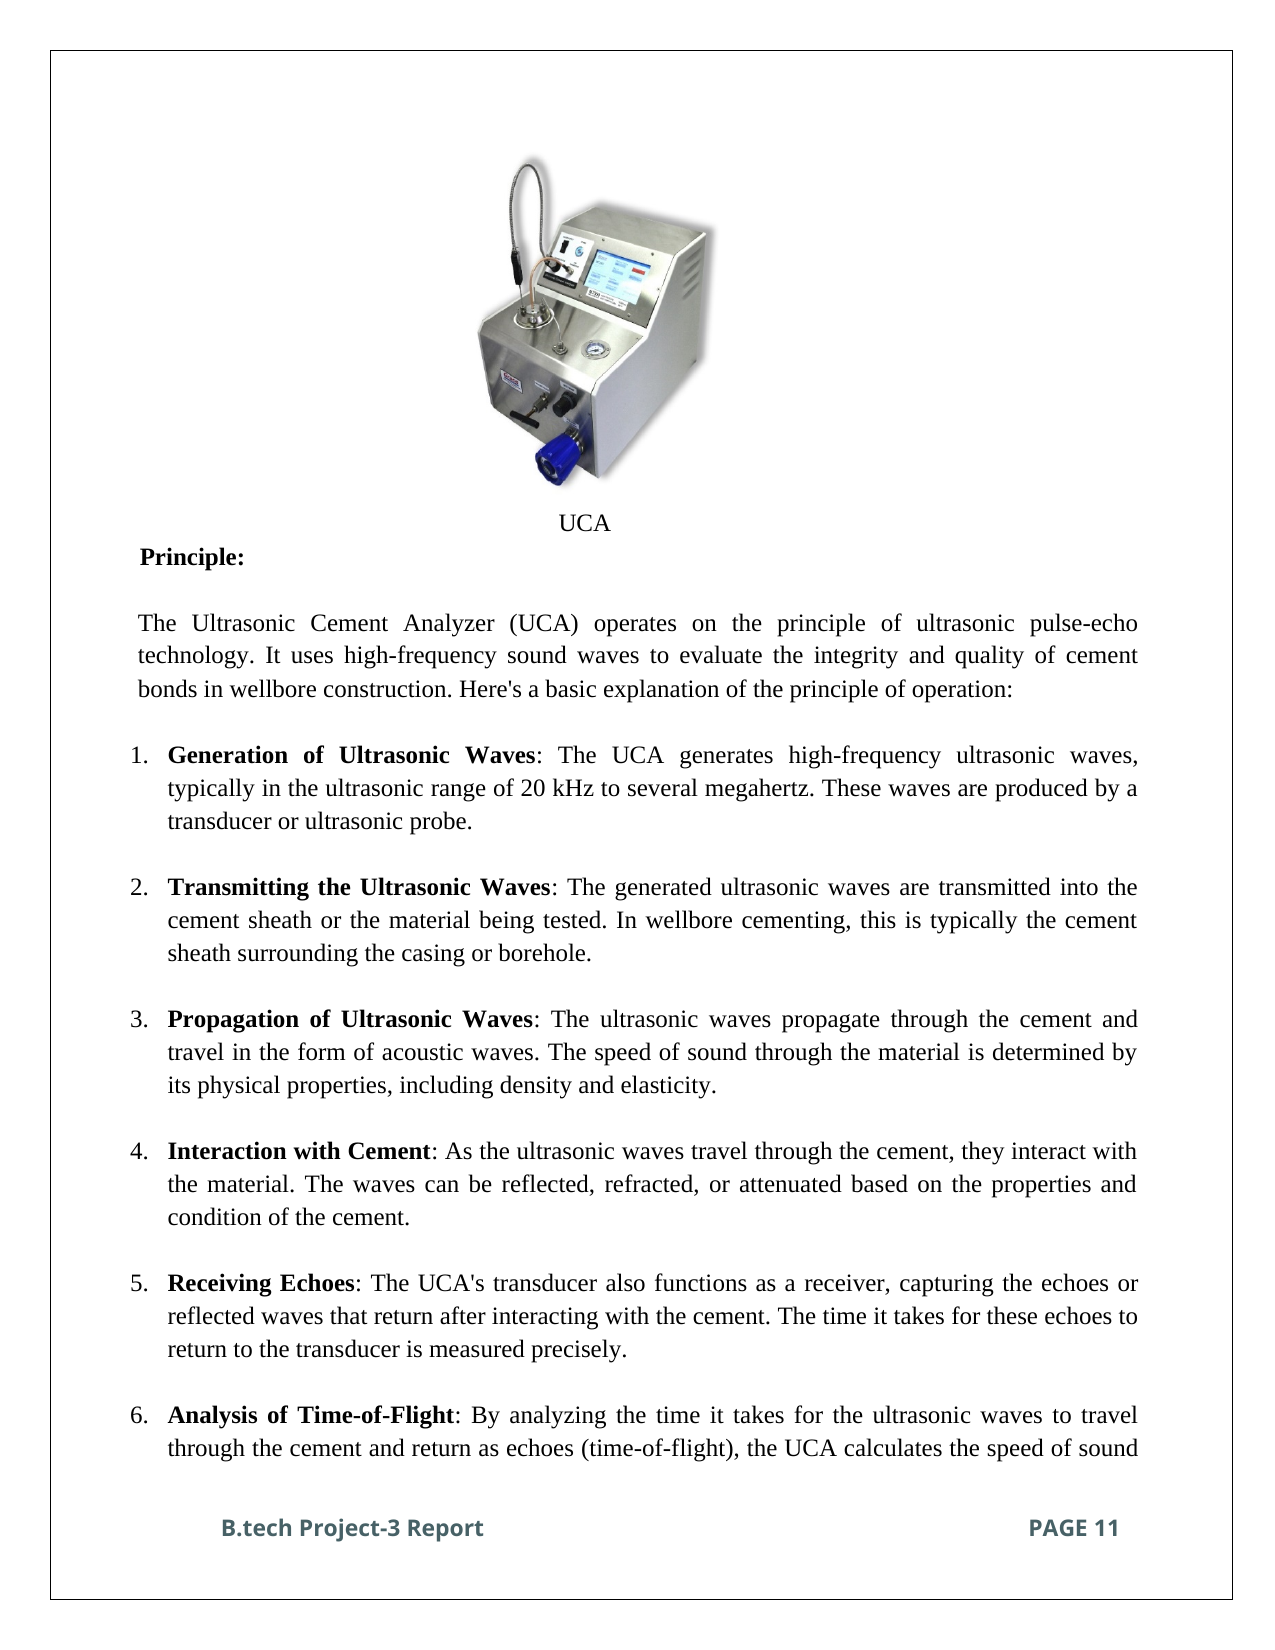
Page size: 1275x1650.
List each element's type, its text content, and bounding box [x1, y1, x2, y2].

picture [464, 150, 720, 505]
text The Ultrasonic Cement Analyzer (UCA) operates on the principle of ultrasonic pulse-echo technology. It uses high-frequency sound waves to evaluate the integrity and quality of cement bonds in wellbore construction. Here's a basic explanation of the principle of operation: [138, 608, 1139, 702]
list Interaction with Cement: As the ultrasonic waves travel through the cement, they interact with the material. The waves can be reflected, refracted, or attenuated based on the properties and condition of the cement. [130, 1136, 1139, 1231]
list Propagation of Ultrasonic Waves: The ultrasonic waves propagate through the cement and travel in the form of acoustic waves. The speed of sound through the material is determined by its physical properties, including density and elasticity. [130, 1004, 1139, 1099]
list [130, 1400, 1139, 1462]
text UCA [108, 508, 1139, 537]
list Generation of Ultrasonic Waves: The UCA generates high-frequency ultrasonic waves, typically in the ultrasonic range of 20 kHz to several megahertz. These waves are produced by a transducer or ultrasonic probe. [130, 740, 1139, 834]
list Transmitting the Ultrasonic Waves: The generated ultrasonic waves are transmitted into the cement sheath or the material being tested. In wellbore cementing, this is typically the cement sheath surrounding the casing or borehole. [130, 872, 1139, 967]
list Receiving Echoes: The UCA's transducer also functions as a receiver, capturing the echoes or reflected waves that return after interacting with the cement. The time it takes for these echoes to return to the transducer is measured precisely. [130, 1268, 1139, 1363]
text Principle: [108, 542, 1139, 570]
